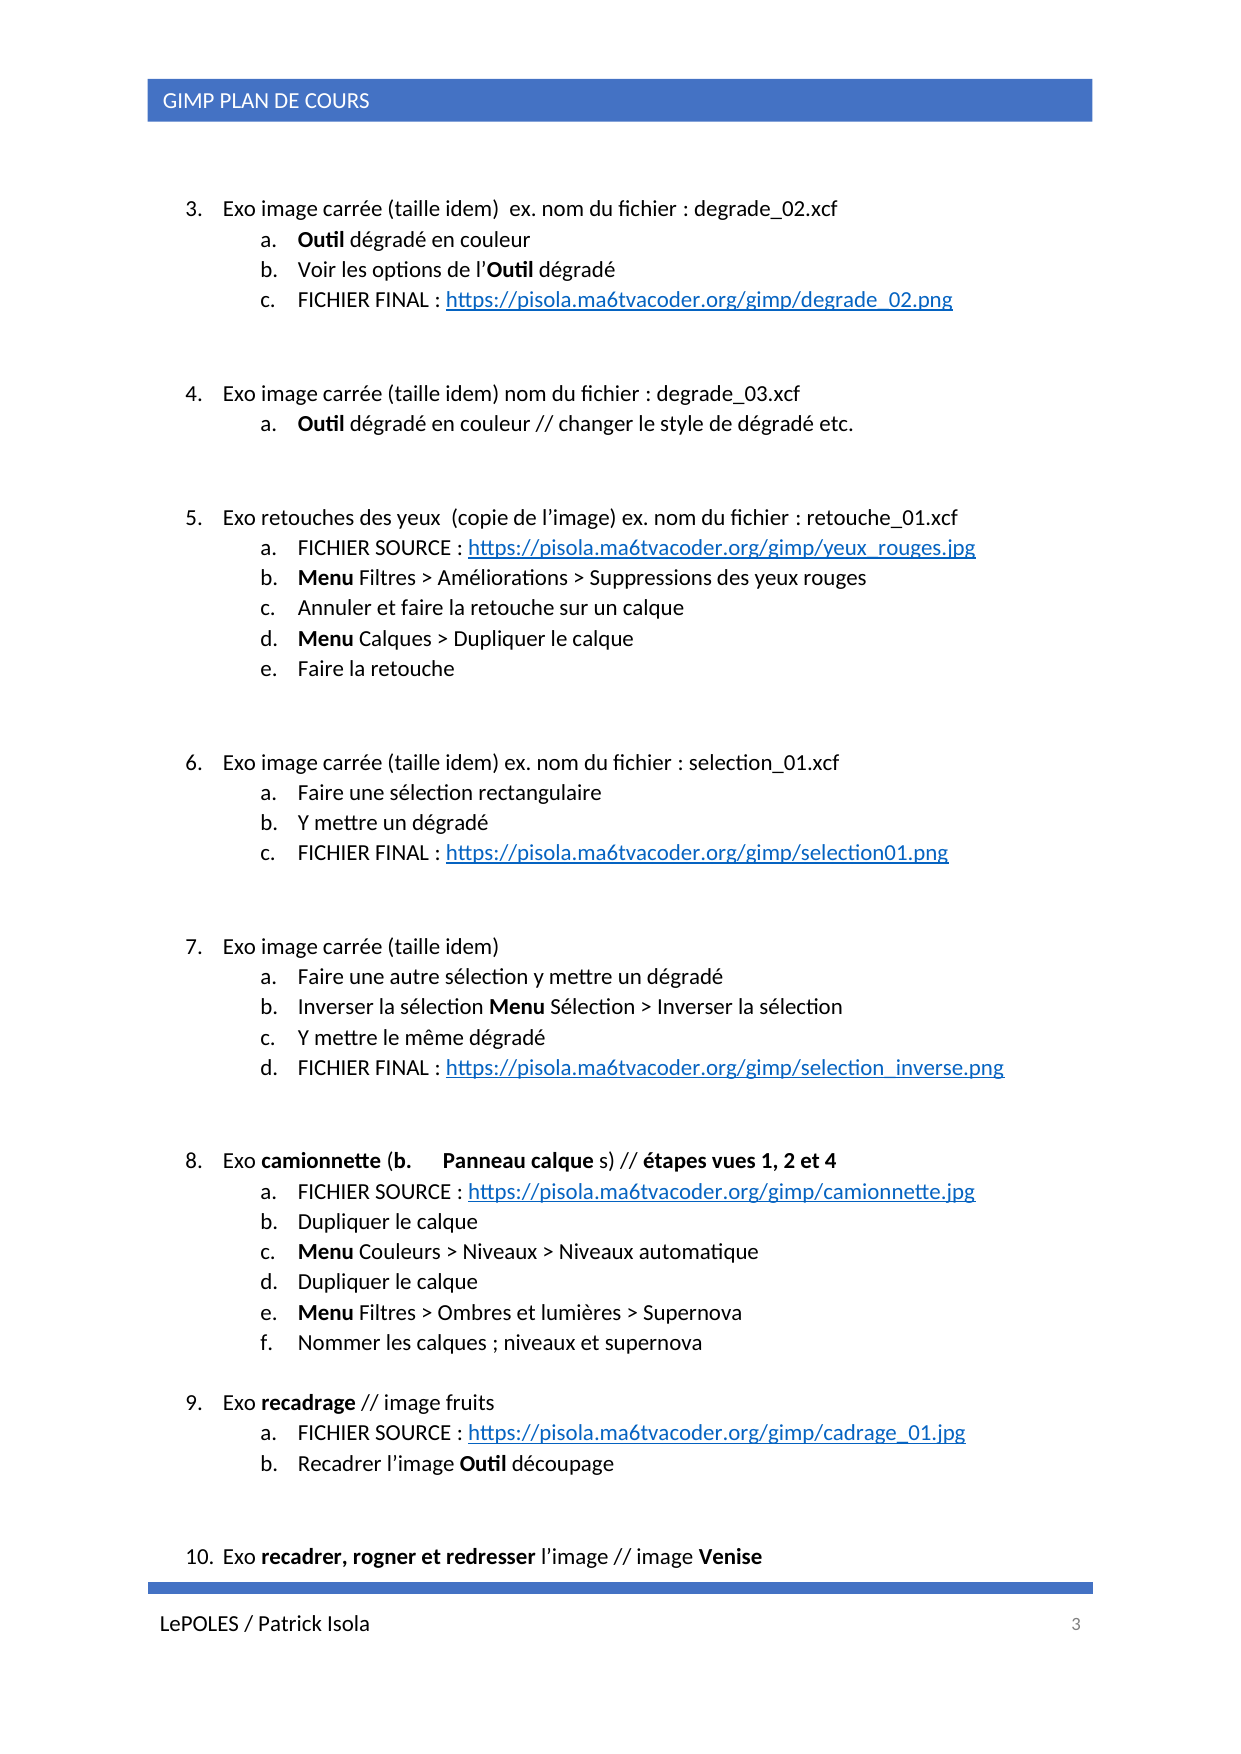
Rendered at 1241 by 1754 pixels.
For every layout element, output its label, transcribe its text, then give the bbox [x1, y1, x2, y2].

list Annuler et faire la retouche sur un calque [260, 593, 1093, 621]
list FICHIER SOURCE : https://pisola.ma6tvacoder.org/gimp/yeux_rouges.jpg [260, 533, 1093, 561]
list Exo retouches des yeux (copie de l’image) ex. nom du fichier : retouche_01.xcf [185, 503, 1093, 531]
list Dupliquer le calque [260, 1207, 1093, 1235]
list Voir les options de l’Outil dégradé [260, 255, 1093, 283]
list Dupliquer le calque [260, 1267, 1093, 1295]
list Exo image carrée (taille idem) ex. nom du fichier : selection_01.xcf [185, 748, 1093, 776]
list Outil dégradé en couleur // changer le style de dégradé etc. [260, 409, 1093, 437]
list Exo image carrée (taille idem) ex. nom du fichier : degrade_02.xcf [185, 194, 1093, 222]
list FICHIER SOURCE : https://pisola.ma6tvacoder.org/gimp/cadrage_01.jpg [260, 1418, 1093, 1446]
list FICHIER SOURCE : https://pisola.ma6tvacoder.org/gimp/camionnette.jpg [260, 1177, 1093, 1205]
list Exo image carrée (taille idem) [185, 932, 1093, 960]
list Exo recadrage // image fruits [185, 1388, 1093, 1416]
list Exo recadrer, rogner et redresser l’image // image Venise [185, 1542, 1093, 1570]
list Outil dégradé en couleur [260, 225, 1093, 253]
list Faire une sélection rectangulaire [260, 778, 1093, 806]
list Menu Filtres > Ombres et lumières > Supernova [260, 1298, 1093, 1326]
list Faire une autre sélection y mettre un dégradé [260, 962, 1093, 990]
list Recadrer l’image Outil découpage [260, 1449, 1093, 1477]
list Faire la retouche [260, 654, 1093, 682]
list FICHIER FINAL : https://pisola.ma6tvacoder.org/gimp/selection01.png [260, 838, 1093, 866]
list Menu Calques > Dupliquer le calque [260, 624, 1093, 652]
list Inverser la sélection Menu Sélection > Inverser la sélection [260, 992, 1093, 1020]
list Menu Couleurs > Niveaux > Niveaux automatique [260, 1237, 1093, 1265]
list Y mettre un dégradé [260, 808, 1093, 836]
list Menu Filtres > Améliorations > Suppressions des yeux rouges [260, 563, 1093, 591]
list FICHIER FINAL : https://pisola.ma6tvacoder.org/gimp/selection_inverse.png [260, 1053, 1093, 1081]
list Y mettre le même dégradé [260, 1023, 1093, 1051]
list FICHIER FINAL : https://pisola.ma6tvacoder.org/gimp/degrade_02.png [260, 285, 1093, 313]
list Exo image carrée (taille idem) nom du fichier : degrade_03.xcf [185, 379, 1093, 407]
list Nommer les calques ; niveaux et supernova [260, 1328, 1093, 1356]
list Exo camionnette (b. Panneau calque s) // étapes vues 1, 2 et 4 [185, 1147, 1093, 1174]
